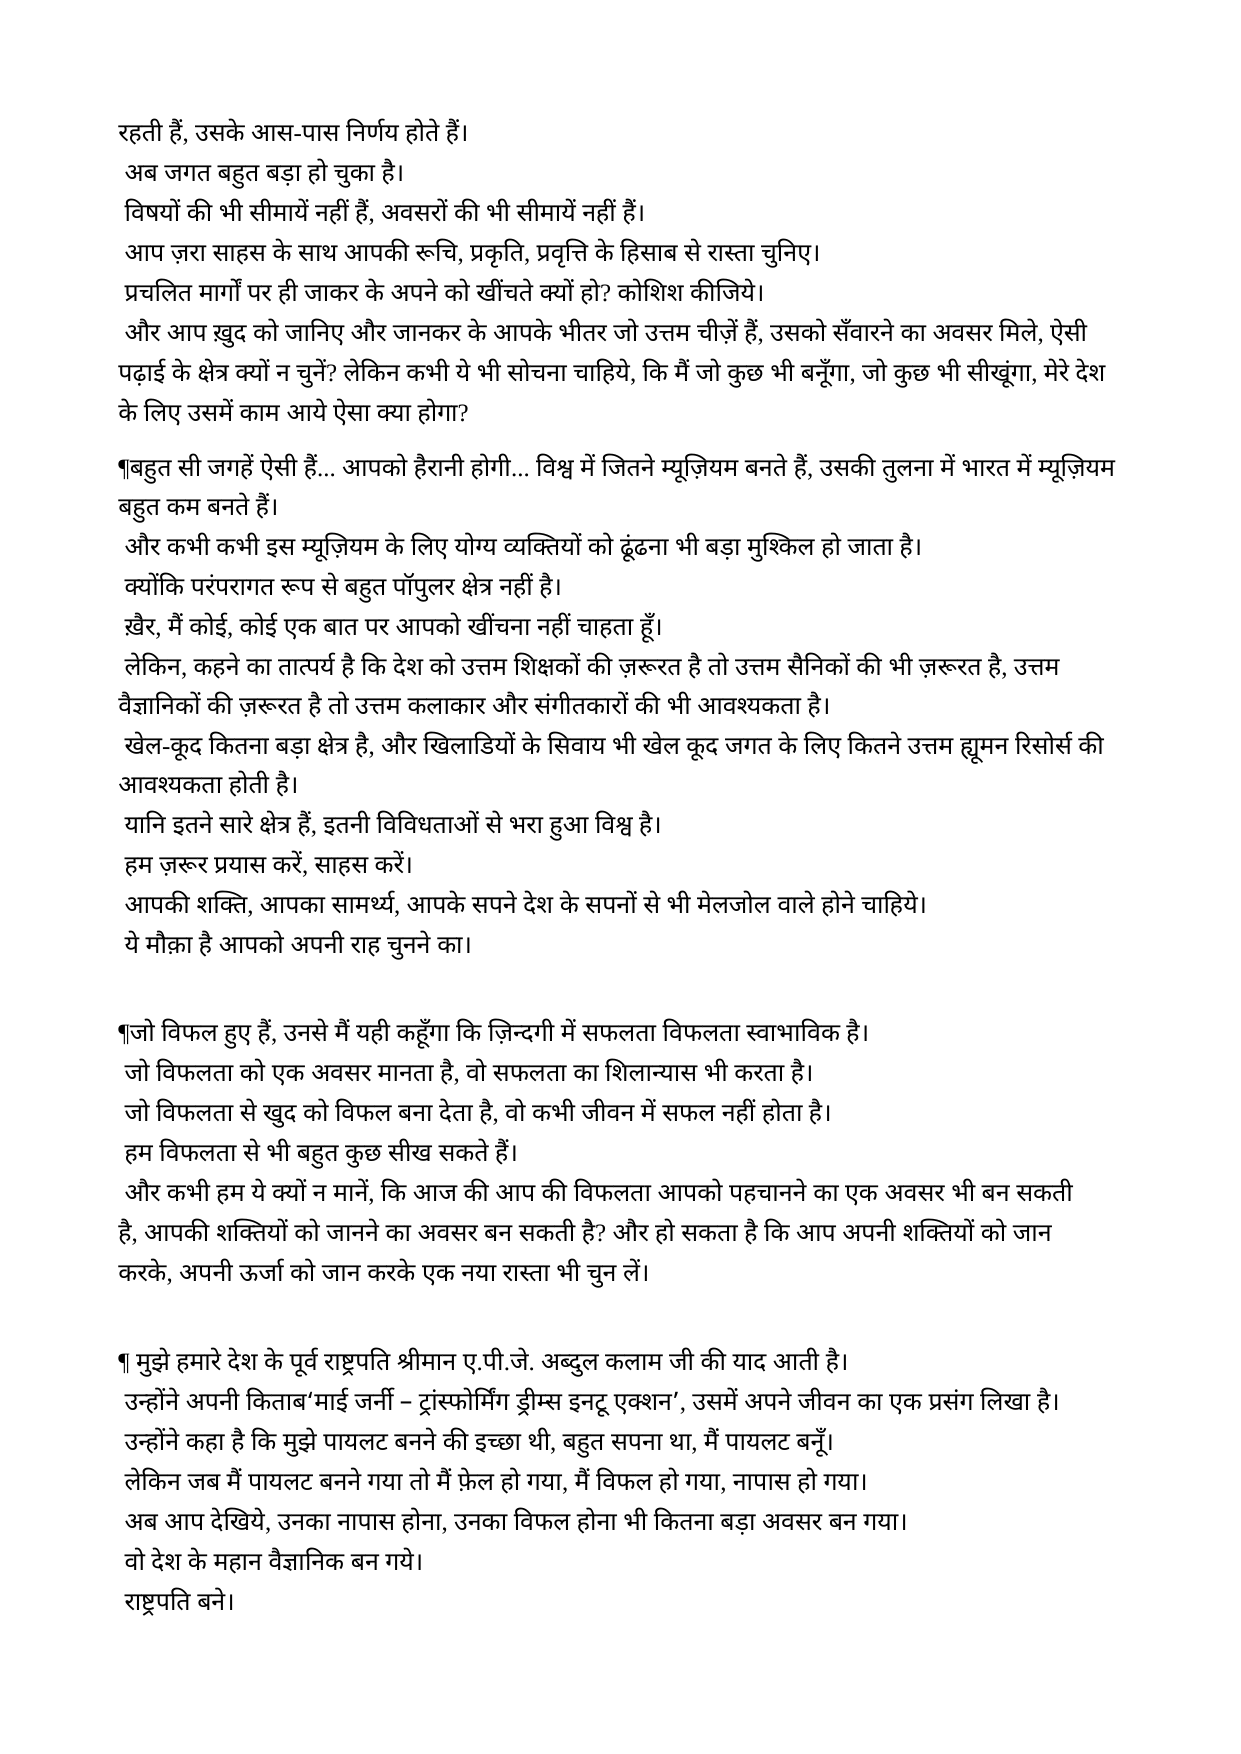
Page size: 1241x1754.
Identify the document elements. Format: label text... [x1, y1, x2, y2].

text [118, 1347, 1122, 1620]
text ¶बहुत सी जगहें ऐसी हैं... आपको हैरानी होगी... विश्व में जितने म्यूज़ियम बनते हैं, उसकी तुलना में भारत में म्यूज़ियम बहुत कम बनते हैं। और कभी कभी इस म्यूज़ियम के लिए योग्य व्यक्तियों को ढूंढना भी बड़ा मुश्किल हो जाता है। क्योंकि परंपरागत रूप से बहुत पॉपुलर क्षेत्र नहीं है। ख़ैर, मैं कोई, कोई एक बात पर आपको खींचना नहीं चाहता हूँ। लेकिन, कहने का तात्पर्य है कि देश को उत्तम शिक्षकों की ज़रूरत है तो उत्तम सैनिकों की भी ज़रूरत है, उत्तम वैज्ञानिकों की ज़रूरत है तो उत्तम कलाकार और संगीतकारों की भी आवश्यकता है। खेल-कूद कितना बड़ा क्षेत्र है, और खिलाडियों के सिवाय भी खेल कूद जगत के लिए कितने उत्तम ह्यूमन रिसोर्स की आवश्यकता होती है। यानि इतने सारे क्षेत्र हैं, इतनी विविधताओं से भरा हुआ विश्व है। हम ज़रूर प्रयास करें, साहस करें। आपकी शक्ति, आपका सामर्थ्य, आपके सपने देश के सपनों से भी मेलजोल वाले होने चाहिये। ये मौक़ा है आपको अपनी राह चुनने का। [118, 453, 1122, 998]
text ¶जो विफल हुए हैं, उनसे मैं यही कहूँगा कि ज़िन्दगी में सफलता विफलता स्वाभाविक है। जो विफलता को एक अवसर मानता है, वो सफलता का शिलान्यास भी करता है। जो विफलता से खुद को विफल बना देता है, वो कभी जीवन में सफल नहीं होता है। हम विफलता से भी बहुत कुछ सीख सकते हैं। और कभी हम ये क्यों न मानें, कि आज की आप की विफलता आपको पहचानने का एक अवसर भी बन सकती है, आपकी शक्तियों को जानने का अवसर बन सकती है? और हो सकता है कि आप अपनी शक्तियों को जान करके, अपनी ऊर्जा को जान करके एक नया रास्ता भी चुन लें। [118, 1018, 1122, 1326]
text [118, 118, 1122, 432]
